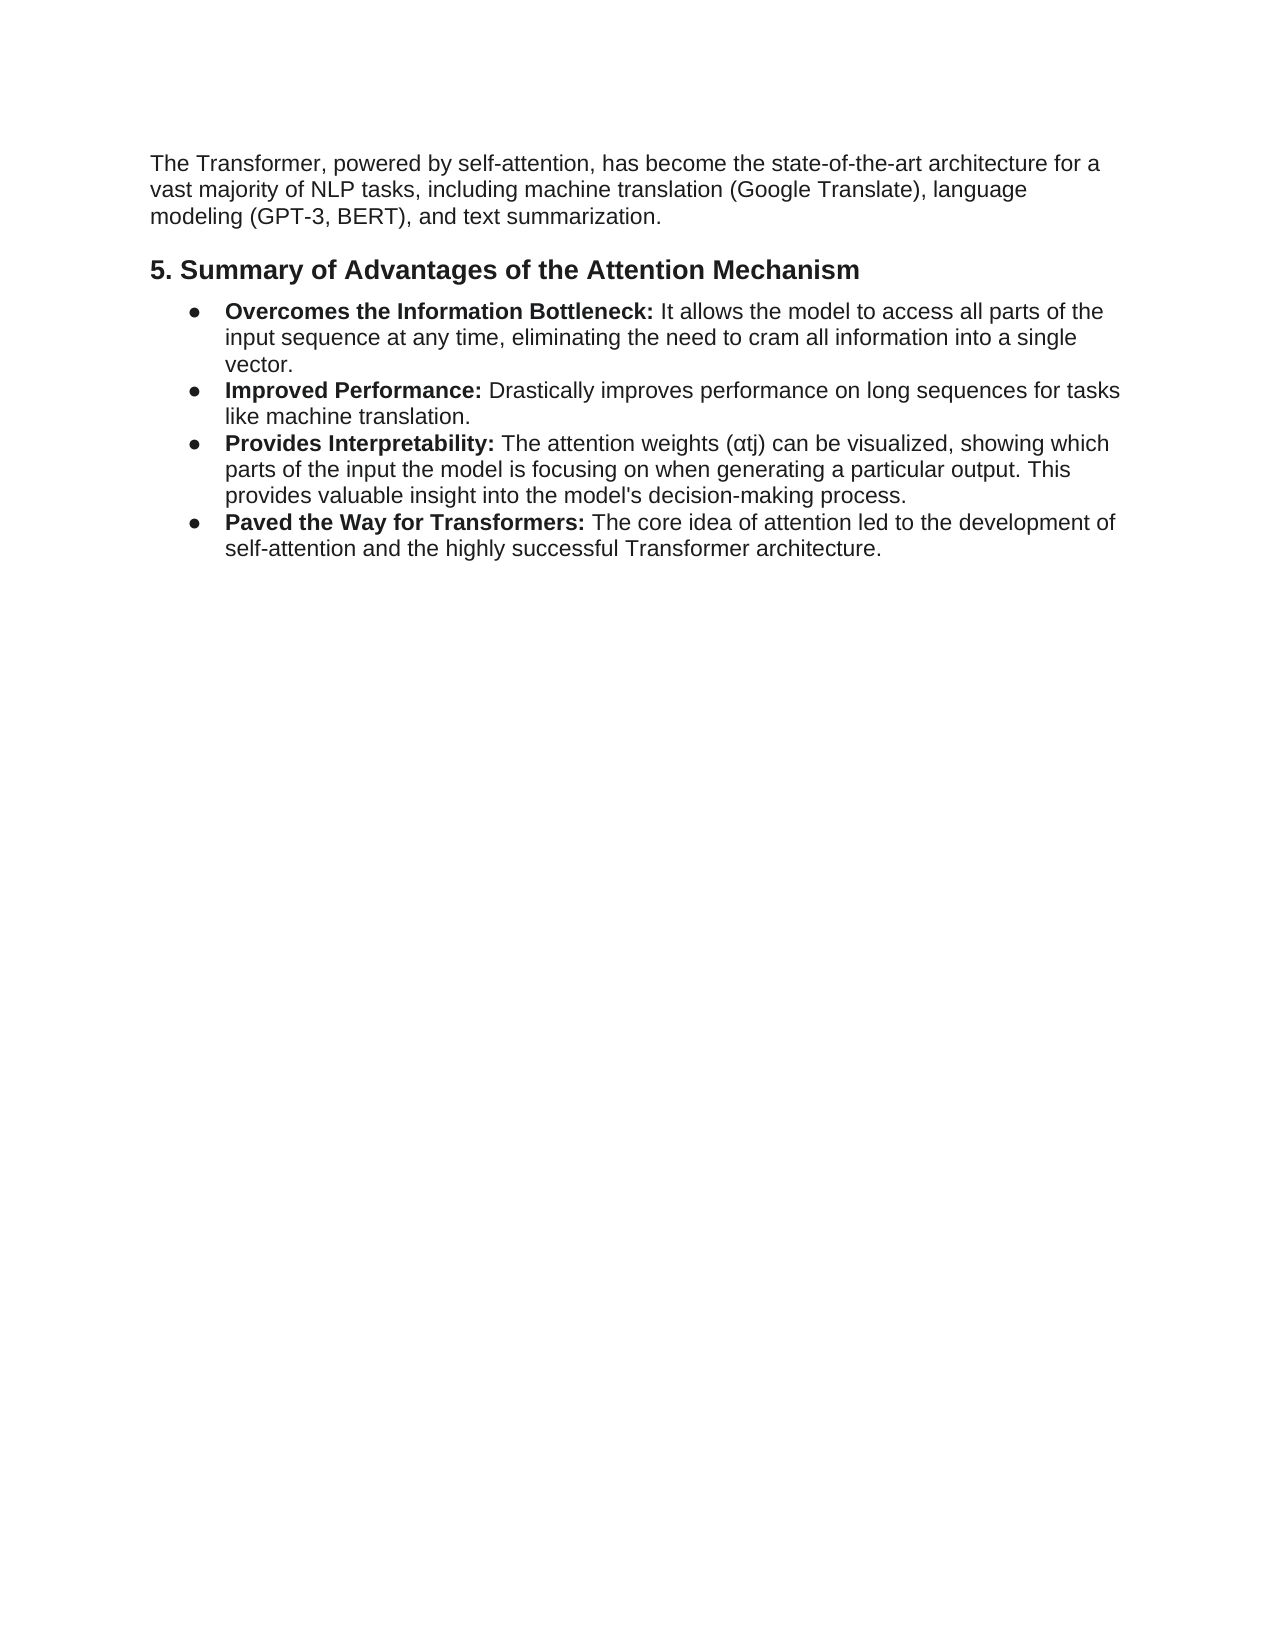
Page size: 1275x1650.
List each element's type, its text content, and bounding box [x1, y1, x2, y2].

list Improved Performance: Drastically improves performance on long sequences for tasks like machine translation. [187, 377, 1125, 429]
list Overcomes the Information Bottleneck: It allows the model to access all parts of the input sequence at any time, eliminating the need to cram all information into a single vector. [187, 298, 1125, 377]
subtitle 5. Summary of Advantages of the Attention Mechanism [150, 254, 1125, 285]
list Paved the Way for Transformers: The core idea of attention led to the development of self-attention and the highly successful Transformer architecture. [187, 509, 1125, 561]
text The Transformer, powered by self-attention, has become the state-of-the-art architecture for a vast majority of NLP tasks, including machine translation (Google Translate), language modeling (GPT-3, BERT), and text summarization. [150, 150, 1125, 229]
list Provides Interpretability: The attention weights (αtj​) can be visualized, showing which parts of the input the model is focusing on when generating a particular output. This provides valuable insight into the model's decision-making process. [187, 429, 1125, 509]
